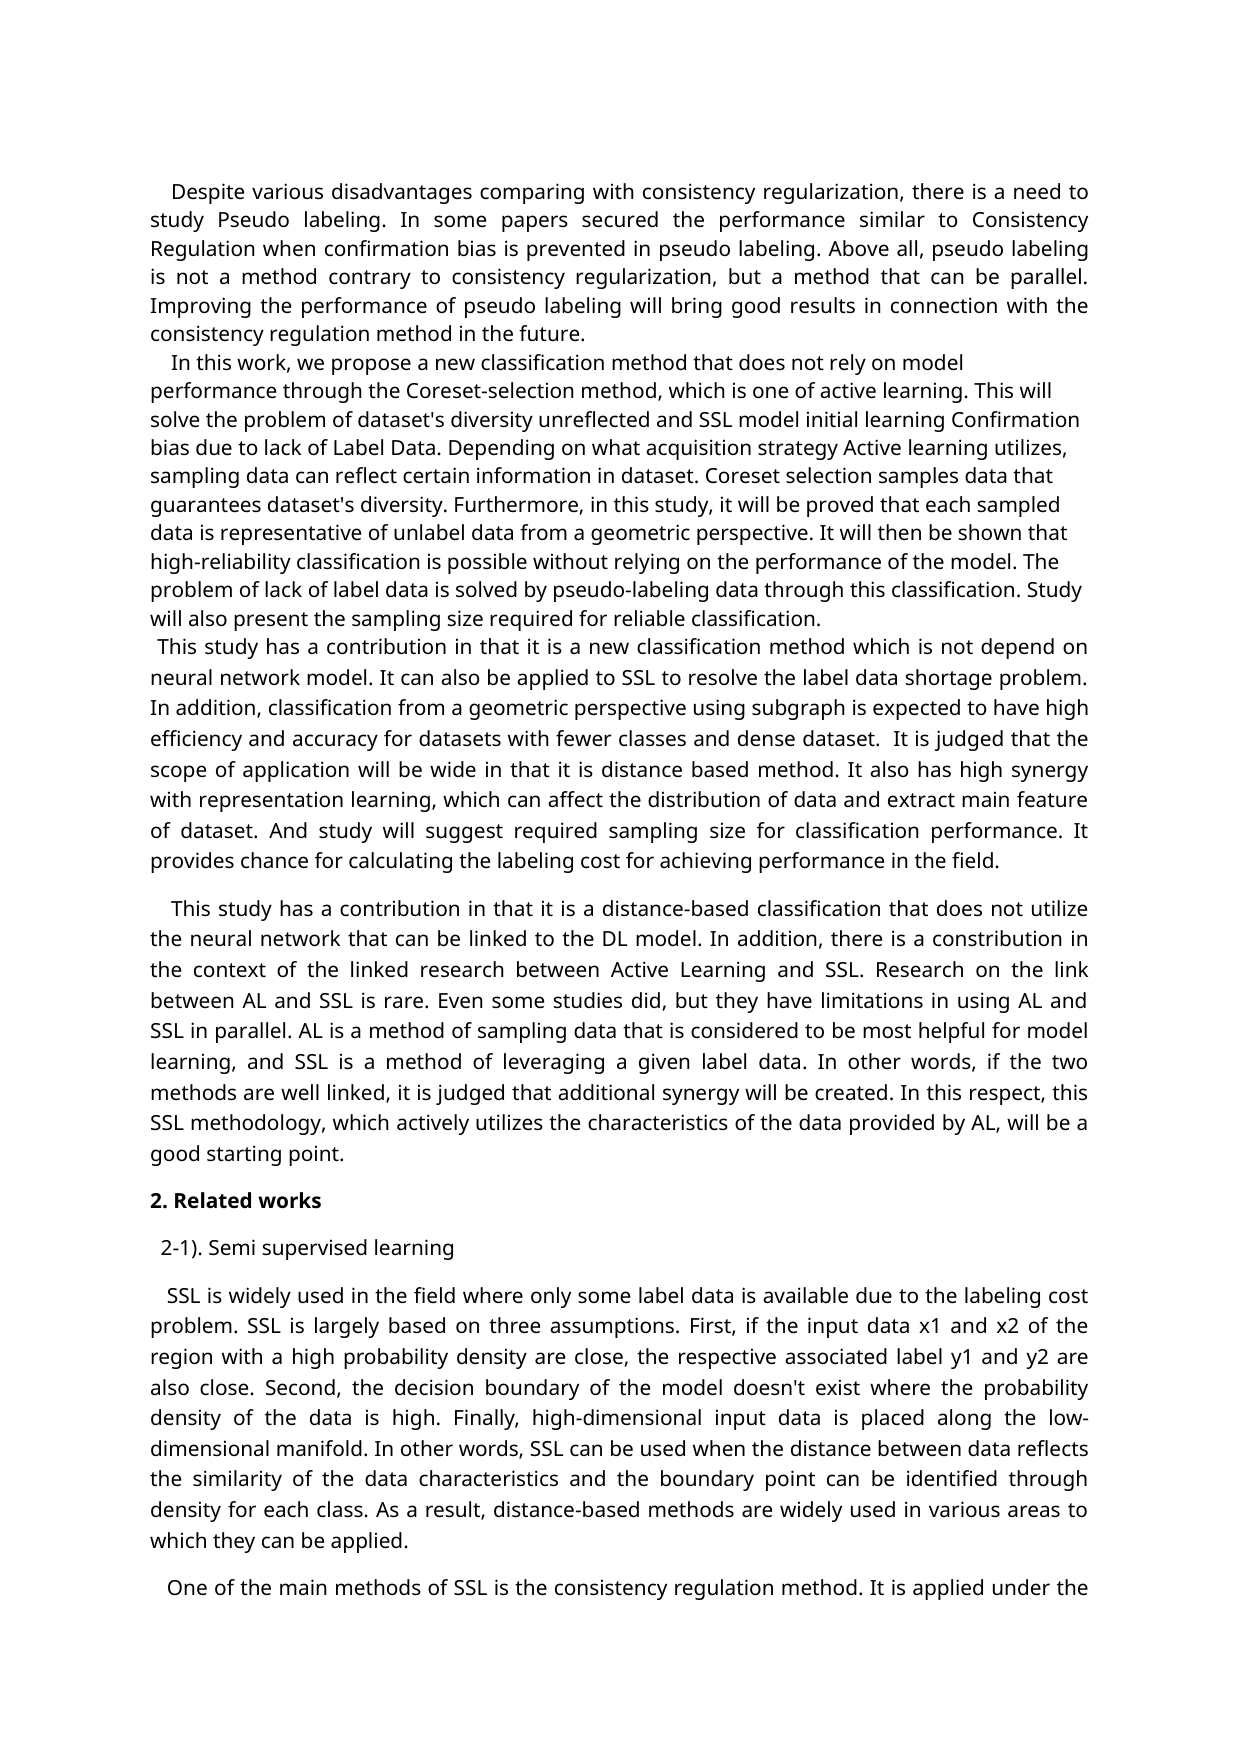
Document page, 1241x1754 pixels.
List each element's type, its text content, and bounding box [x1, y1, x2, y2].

text 2-1). Semi supervised learning [150, 1233, 1090, 1262]
text 2. Related works [150, 1186, 1090, 1214]
text This study has a contribution in that it is a distance-based classification that does not utilize the neural network that can be linked to the DL model. In addition, there is a constribution in the context of the linked research between Active Learning and SSL. Research on the link between AL and SSL is rare. Even some studies did, but they have limitations in using AL and SSL in parallel. AL is a method of sampling data that is considered to be most helpful for model learning, and SSL is a method of leveraging a given label data. In other words, if the two methods are well linked, it is judged that additional synergy will be created. In this respect, this SSL methodology, which actively utilizes the characteristics of the data provided by AL, will be a good starting point. [150, 894, 1090, 1167]
text In this work, we propose a new classification method that does not rely on model performance through the Coreset-selection method, which is one of active learning. This will solve the problem of dataset's diversity unreflected and SSL model initial learning Confirmation bias due to lack of Label Data. Depending on what acquisition strategy Active learning utilizes, sampling data can reflect certain information in dataset. Coreset selection samples data that guarantees dataset's diversity. Furthermore, in this study, it will be proved that each sampled data is representative of unlabel data from a geometric perspective. It will then be shown that high-reliability classification is possible without relying on the performance of the model. The problem of lack of label data is solved by pseudo-labeling data through this classification. Study will also present the sampling size required for reliable classification. [150, 348, 1090, 632]
text This study has a contribution in that it is a new classification method which is not depend on neural network model. It can also be applied to SSL to resolve the label data shortage problem. In addition, classification from a geometric perspective using subgraph is expected to have high efficiency and accuracy for datasets with fewer classes and dense dataset. It is judged that the scope of application will be wide in that it is distance based method. It also has high synergy with representation learning, which can affect the distribution of data and extract main feature of dataset. And study will suggest required sampling size for classification performance. It provides chance for calculating the labeling cost for achieving performance in the field. [150, 632, 1090, 875]
text SSL is widely used in the field where only some label data is available due to the labeling cost problem. SSL is largely based on three assumptions. First, if the input data x1 and x2 of the region with a high probability density are close, the respective associated label y1 and y2 are also close. Second, the decision boundary of the model doesn't exist where the probability density of the data is high. Finally, high-dimensional input data is placed along the low-dimensional manifold. In other words, SSL can be used when the distance between data reflects the similarity of the data characteristics and the boundary point can be identified through density for each class. As a result, distance-based methods are widely used in various areas to which they can be applied. [150, 1281, 1090, 1554]
text Despite various disadvantages comparing with consistency regularization, there is a need to study Pseudo labeling. In some papers secured the performance similar to Consistency Regulation when confirmation bias is prevented in pseudo labeling. Above all, pseudo labeling is not a method contrary to consistency regularization, but a method that can be parallel. Improving the performance of pseudo labeling will bring good results in connection with the consistency regulation method in the future. [150, 177, 1090, 348]
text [150, 1573, 1090, 1601]
